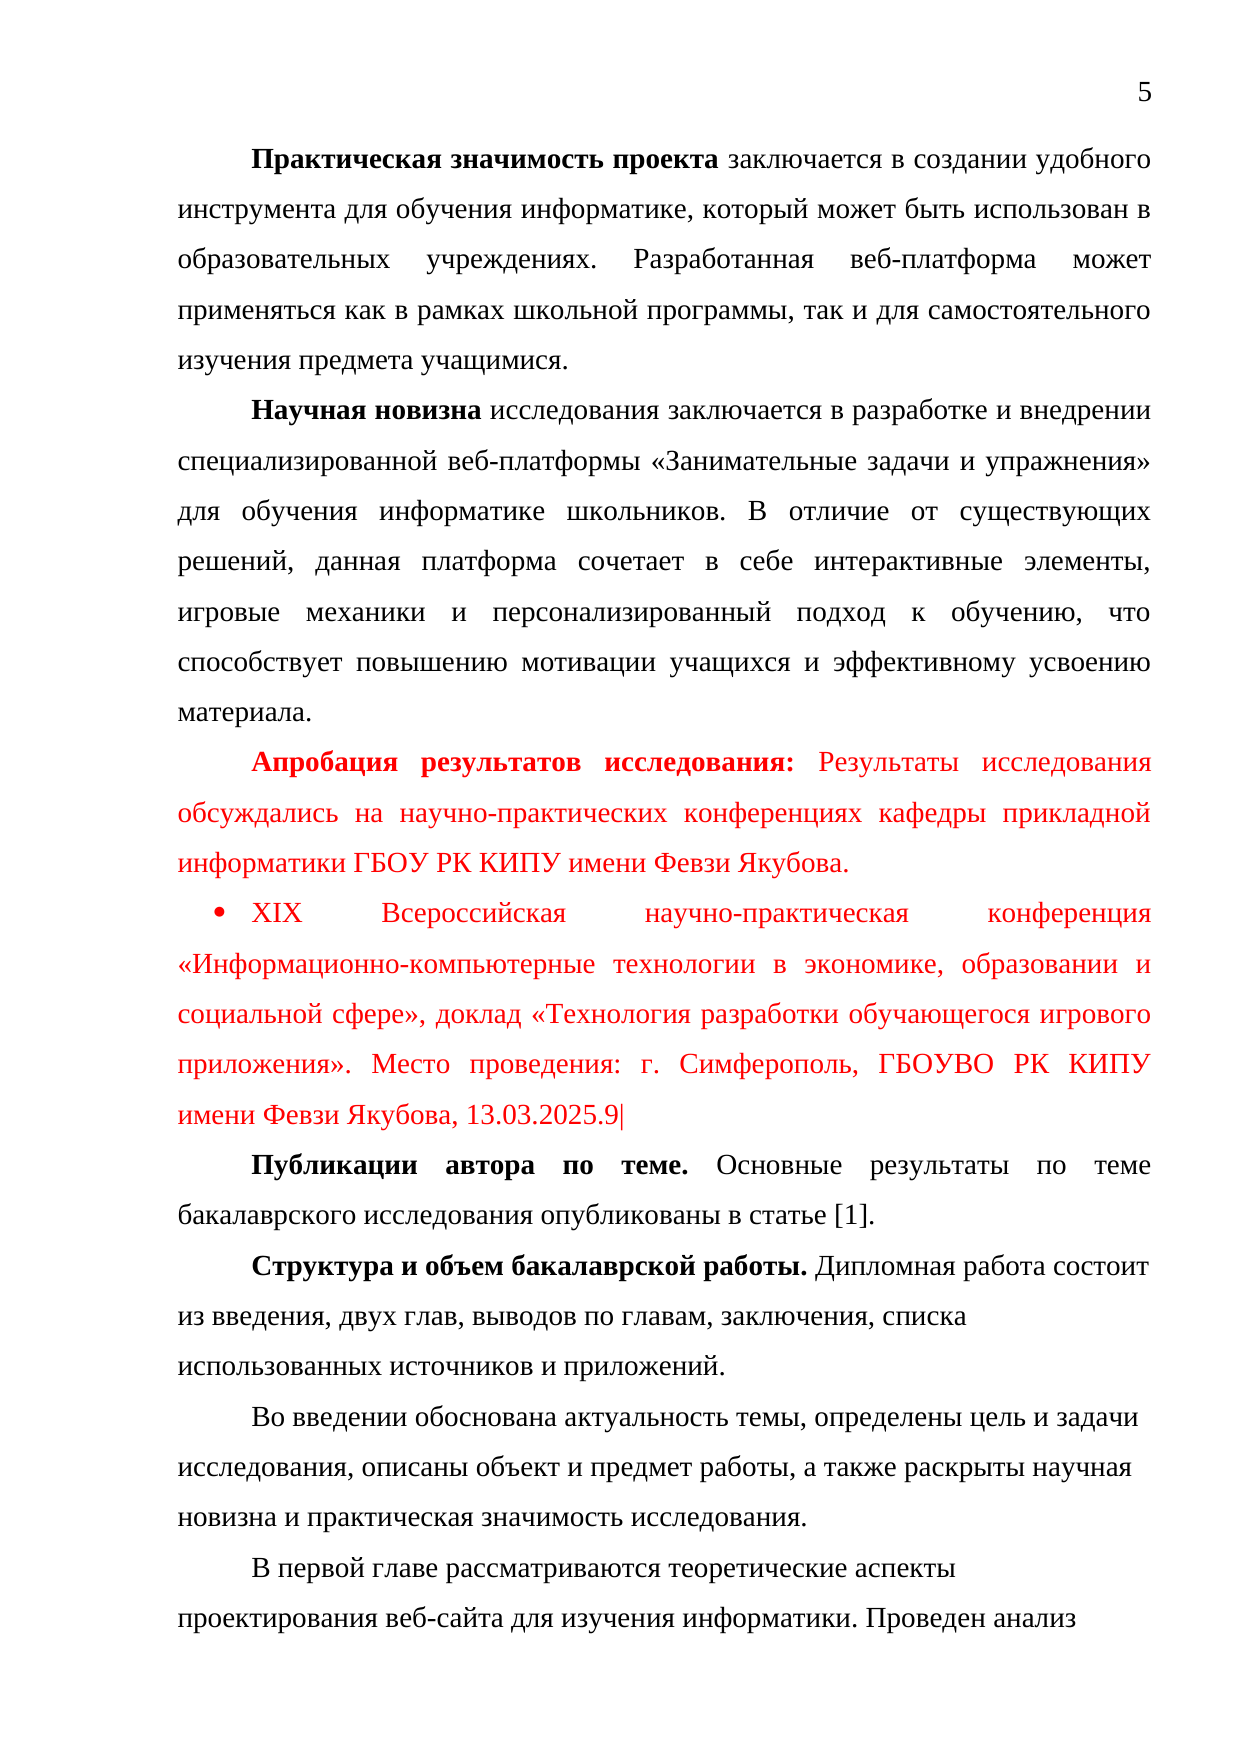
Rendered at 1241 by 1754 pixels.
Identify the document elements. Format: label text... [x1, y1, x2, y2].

text Практическая значимость проекта заключается в создании удобного инструмента для обучения информатике, который может быть использован в образовательных учреждениях. Разработанная веб-платформа может применяться как в рамках школьной программы, так и для самостоятельного изучения предмета учащимися. [177, 141, 1152, 376]
text Во введении обоснована актуальность темы, определены цель и задачи исследования, описаны объект и предмет работы, а также раскрыты научная новизна и практическая значимость исследования. [177, 1399, 1152, 1533]
text Структура и объем бакалаврской работы. Дипломная работа состоит из введения, двух глав, выводов по главам, заключения, списка использованных источников и приложений. [177, 1248, 1152, 1382]
text Публикации автора по теме. Основные результаты по теме бакалаврского исследования опубликованы в статье [1]. [177, 1147, 1152, 1231]
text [177, 1550, 1152, 1633]
text Апробация результатов исследования: Результаты исследования обсуждались на научно-практических конференциях кафедры прикладной информатики ГБОУ РК КИПУ имени Февзи Якубова. [177, 744, 1152, 879]
text Научная новизна исследования заключается в разработке и внедрении специализированной веб-платформы «Занимательные задачи и упражнения» для обучения информатике школьников. В отличие от существующих решений, данная платформа сочетает в себе интерактивные элементы, игровые механики и персонализированный подход к обучению, что способствует повышению мотивации учащихся и эффективному усвоению материала. [177, 392, 1152, 728]
list XIX Всероссийская научно-практическая конференция «Информационно-компьютерные технологии в экономике, образовании и социальной сфере», доклад «Технология разработки обучающегося игрового приложения». Место проведения: г. Симферополь, ГБОУВО РК КИПУ имени Февзи Якубова, 13.03.2025.9| [177, 896, 1152, 1130]
